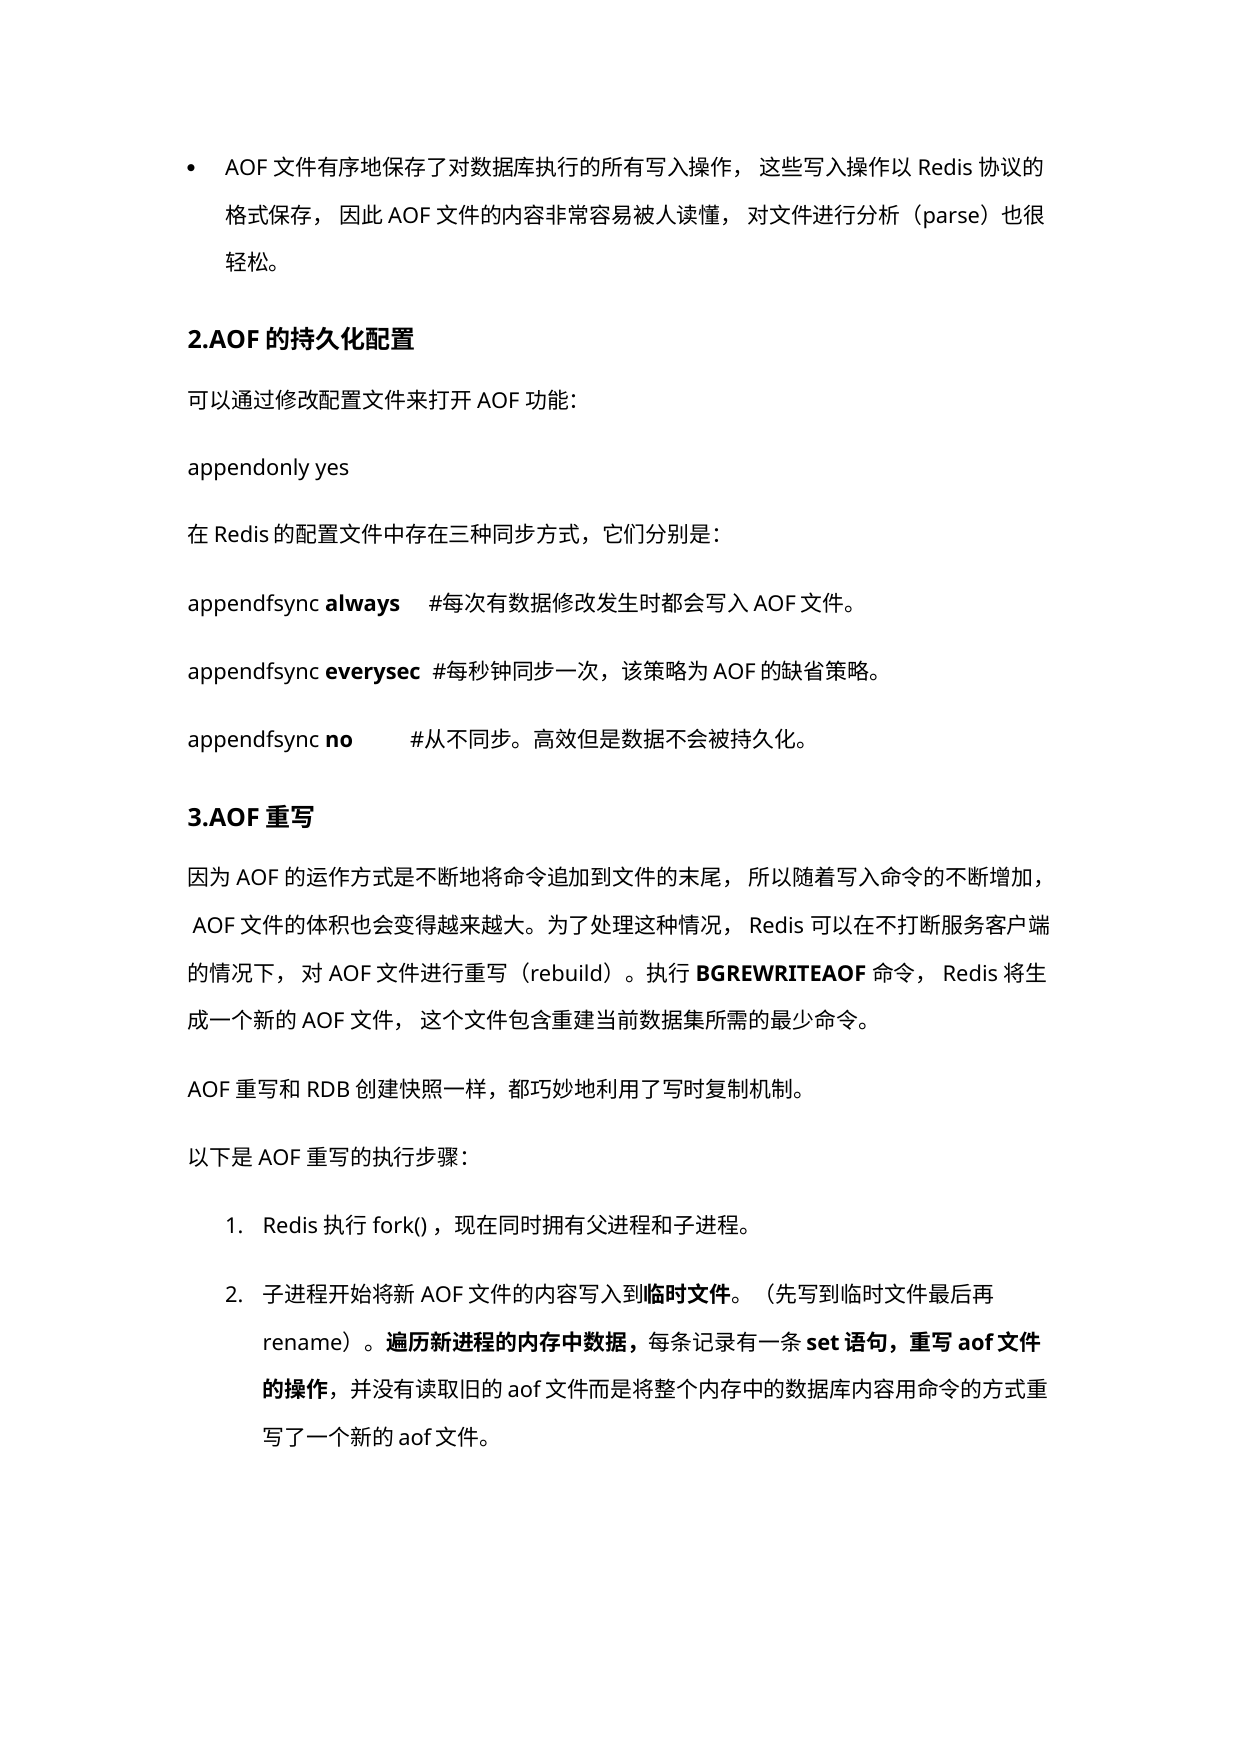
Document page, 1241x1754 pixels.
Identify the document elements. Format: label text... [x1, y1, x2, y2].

text 以下是 AOF 重写的执行步骤： [187, 1140, 1053, 1172]
text 可以通过修改配置文件来打开 AOF 功能： [187, 383, 1053, 415]
text appendfsync everysec #每秒钟同步一次，该策略为AOF的缺省策略。 [187, 654, 1053, 686]
text appendfsync no #从不同步。高效但是数据不会被持久化。 [187, 722, 1053, 754]
text 因为 AOF 的运作方式是不断地将命令追加到文件的末尾， 所以随着写入命令的不断增加， AOF 文件的体积也会变得越来越大。为了处理这种情况， Redis 可以在不打断服务客户端的情况下， 对 AOF 文件进行重写（rebuild）。执行 BGREWRITEAOF 命令， Redis 将生成一个新的 AOF 文件， 这个文件包含重建当前数据集所需的最少命令。 [187, 860, 1053, 1035]
subtitle 3.AOF重写 [187, 797, 1053, 833]
list AOF 文件有序地保存了对数据库执行的所有写入操作， 这些写入操作以 Redis 协议的格式保存， 因此 AOF 文件的内容非常容易被人读懂， 对文件进行分析（parse）也很轻松。 [187, 150, 1053, 277]
text appendonly yes [187, 452, 1053, 481]
text appendfsync always #每次有数据修改发生时都会写入AOF文件。 [187, 586, 1053, 617]
text AOF 重写和 RDB 创建快照一样，都巧妙地利用了写时复制机制。 [187, 1072, 1053, 1103]
list Redis 执行 fork() ，现在同时拥有父进程和子进程。 [225, 1208, 1053, 1240]
list 子进程开始将新 AOF 文件的内容写入到临时文件。（先写到临时文件最后再rename）。遍历新进程的内存中数据，每条记录有一条set语句，重写aof文件的操作，并没有读取旧的aof文件而是将整个内存中的数据库内容用命令的方式重写了一个新的aof文件。 [225, 1277, 1053, 1452]
text 在Redis的配置文件中存在三种同步方式，它们分别是： [187, 517, 1053, 549]
subtitle 2.AOF的持久化配置 [187, 320, 1053, 356]
